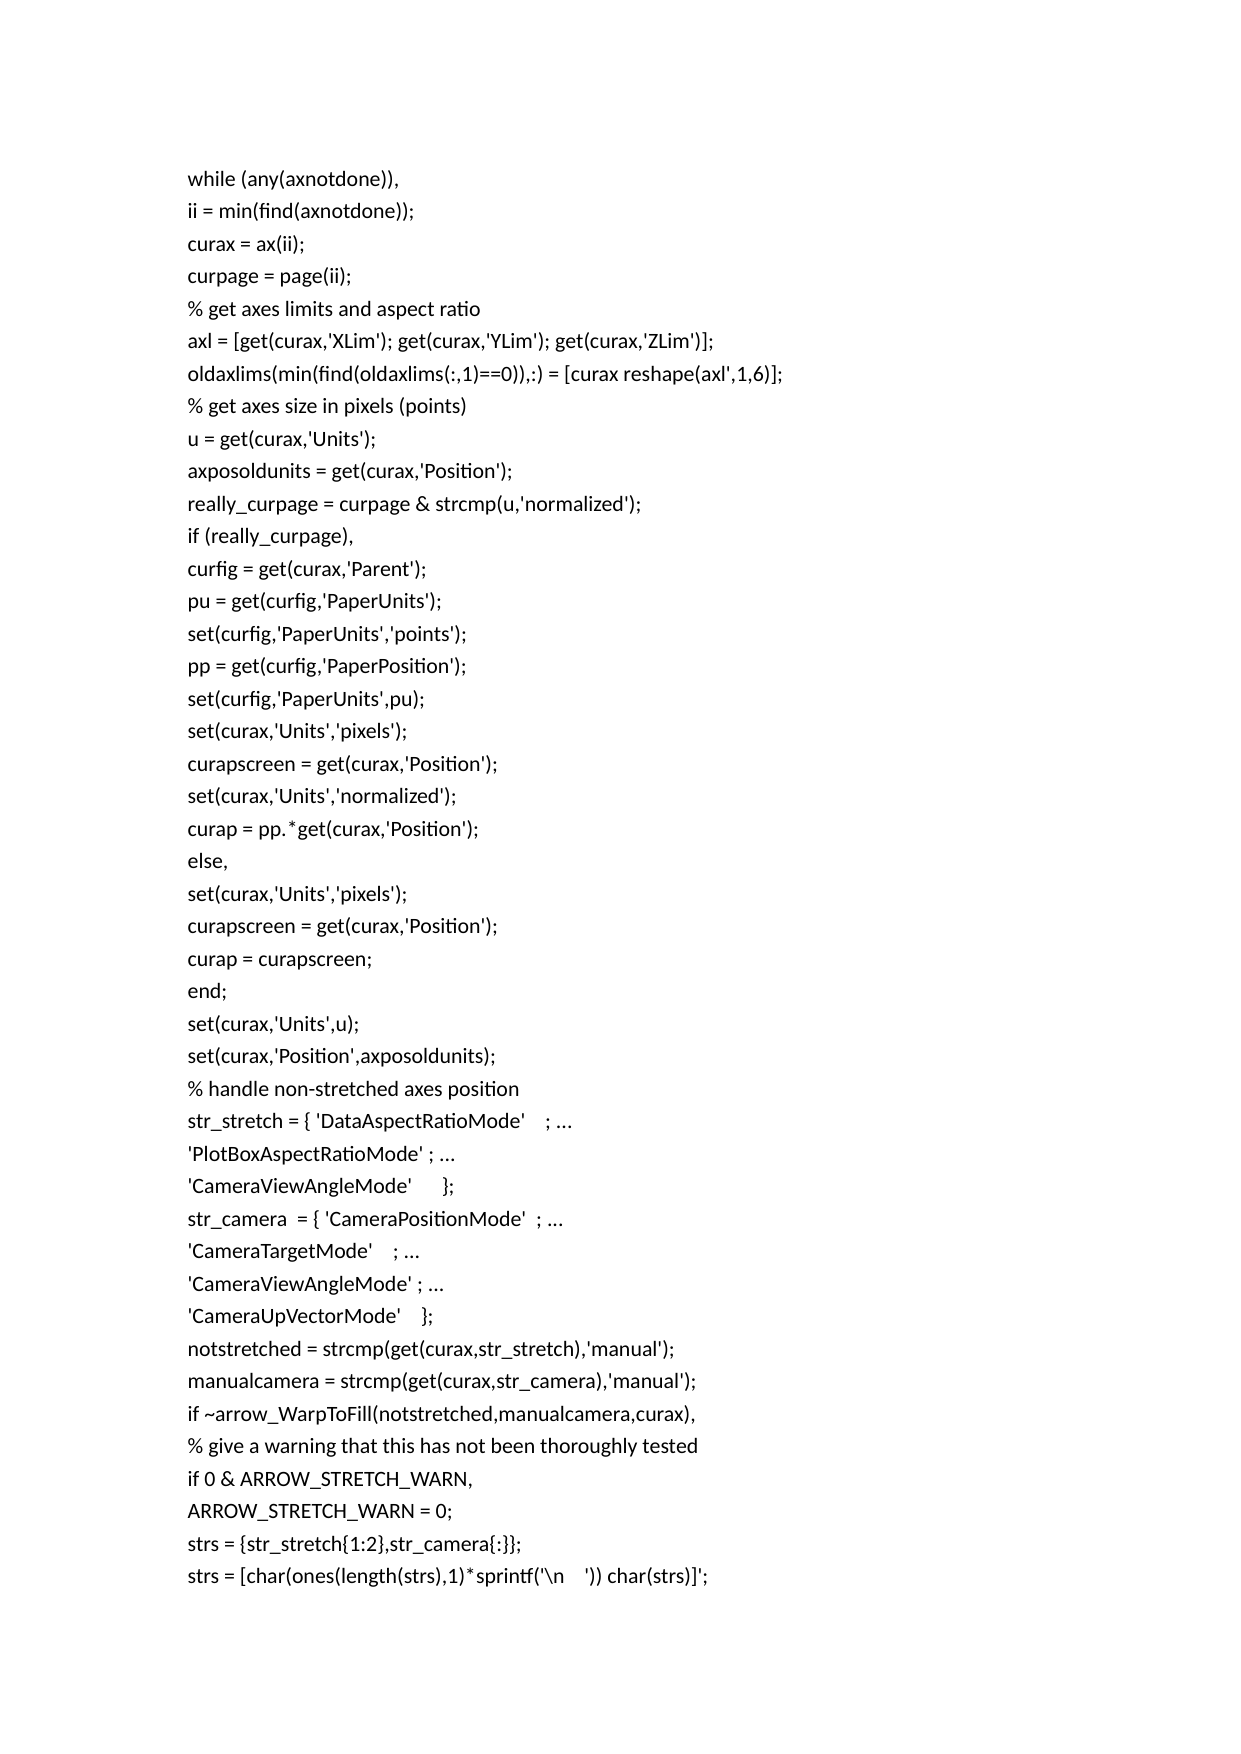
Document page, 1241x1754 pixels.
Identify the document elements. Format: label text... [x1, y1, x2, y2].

text strs = {str_stretch{1:2},str_camera{:}}; [187, 1527, 1053, 1559]
text % get axes size in pixels (points) [187, 389, 1053, 422]
text curfig = get(curax,'Parent'); [187, 552, 1053, 584]
text if ~arrow_WarpToFill(notstretched,manualcamera,curax), [187, 1397, 1053, 1429]
text curax = ax(ii); [187, 227, 1053, 259]
text axl = [get(curax,'XLim'); get(curax,'YLim'); get(curax,'ZLim')]; [187, 324, 1053, 357]
text strs = [char(ones(length(strs),1)*sprintf('\n ')) char(strs)]'; [187, 1559, 1053, 1592]
text set(curax,'Units','normalized'); [187, 779, 1053, 812]
text end; [187, 974, 1053, 1007]
text if (really_curpage), [187, 519, 1053, 552]
text really_curpage = curpage & strcmp(u,'normalized'); [187, 487, 1053, 519]
text ARROW_STRETCH_WARN = 0; [187, 1494, 1053, 1527]
text axposoldunits = get(curax,'Position'); [187, 454, 1053, 487]
text curpage = page(ii); [187, 259, 1053, 292]
text curap = curapscreen; [187, 942, 1053, 974]
text str_camera = { 'CameraPositionMode' ; ... [187, 1202, 1053, 1234]
text else, [187, 844, 1053, 877]
text 'PlotBoxAspectRatioMode' ; ... [187, 1137, 1053, 1169]
text % give a warning that this has not been thoroughly tested [187, 1429, 1053, 1462]
text 'CameraViewAngleMode' ; ... [187, 1267, 1053, 1299]
text pu = get(curfig,'PaperUnits'); [187, 584, 1053, 617]
text 'CameraUpVectorMode' }; [187, 1299, 1053, 1332]
text set(curax,'Units',u); [187, 1007, 1053, 1039]
text curapscreen = get(curax,'Position'); [187, 747, 1053, 779]
text ii = min(find(axnotdone)); [187, 194, 1053, 227]
text set(curax,'Units','pixels'); [187, 714, 1053, 747]
text u = get(curax,'Units'); [187, 422, 1053, 454]
text 'CameraTargetMode' ; ... [187, 1234, 1053, 1267]
text oldaxlims(min(find(oldaxlims(:,1)==0)),:) = [curax reshape(axl',1,6)]; [187, 357, 1053, 389]
text set(curax,'Units','pixels'); [187, 877, 1053, 909]
text while (any(axnotdone)), [187, 162, 1053, 194]
text % handle non-stretched axes position [187, 1072, 1053, 1104]
text 'CameraViewAngleMode' }; [187, 1169, 1053, 1202]
text manualcamera = strcmp(get(curax,str_camera),'manual'); [187, 1364, 1053, 1397]
text str_stretch = { 'DataAspectRatioMode' ; ... [187, 1104, 1053, 1137]
text pp = get(curfig,'PaperPosition'); [187, 649, 1053, 682]
text set(curax,'Position',axposoldunits); [187, 1039, 1053, 1072]
text % get axes limits and aspect ratio [187, 292, 1053, 324]
text curapscreen = get(curax,'Position'); [187, 909, 1053, 942]
text set(curfig,'PaperUnits','points'); [187, 617, 1053, 649]
text if 0 & ARROW_STRETCH_WARN, [187, 1462, 1053, 1494]
text notstretched = strcmp(get(curax,str_stretch),'manual'); [187, 1332, 1053, 1364]
text set(curfig,'PaperUnits',pu); [187, 682, 1053, 714]
text curap = pp.*get(curax,'Position'); [187, 812, 1053, 844]
